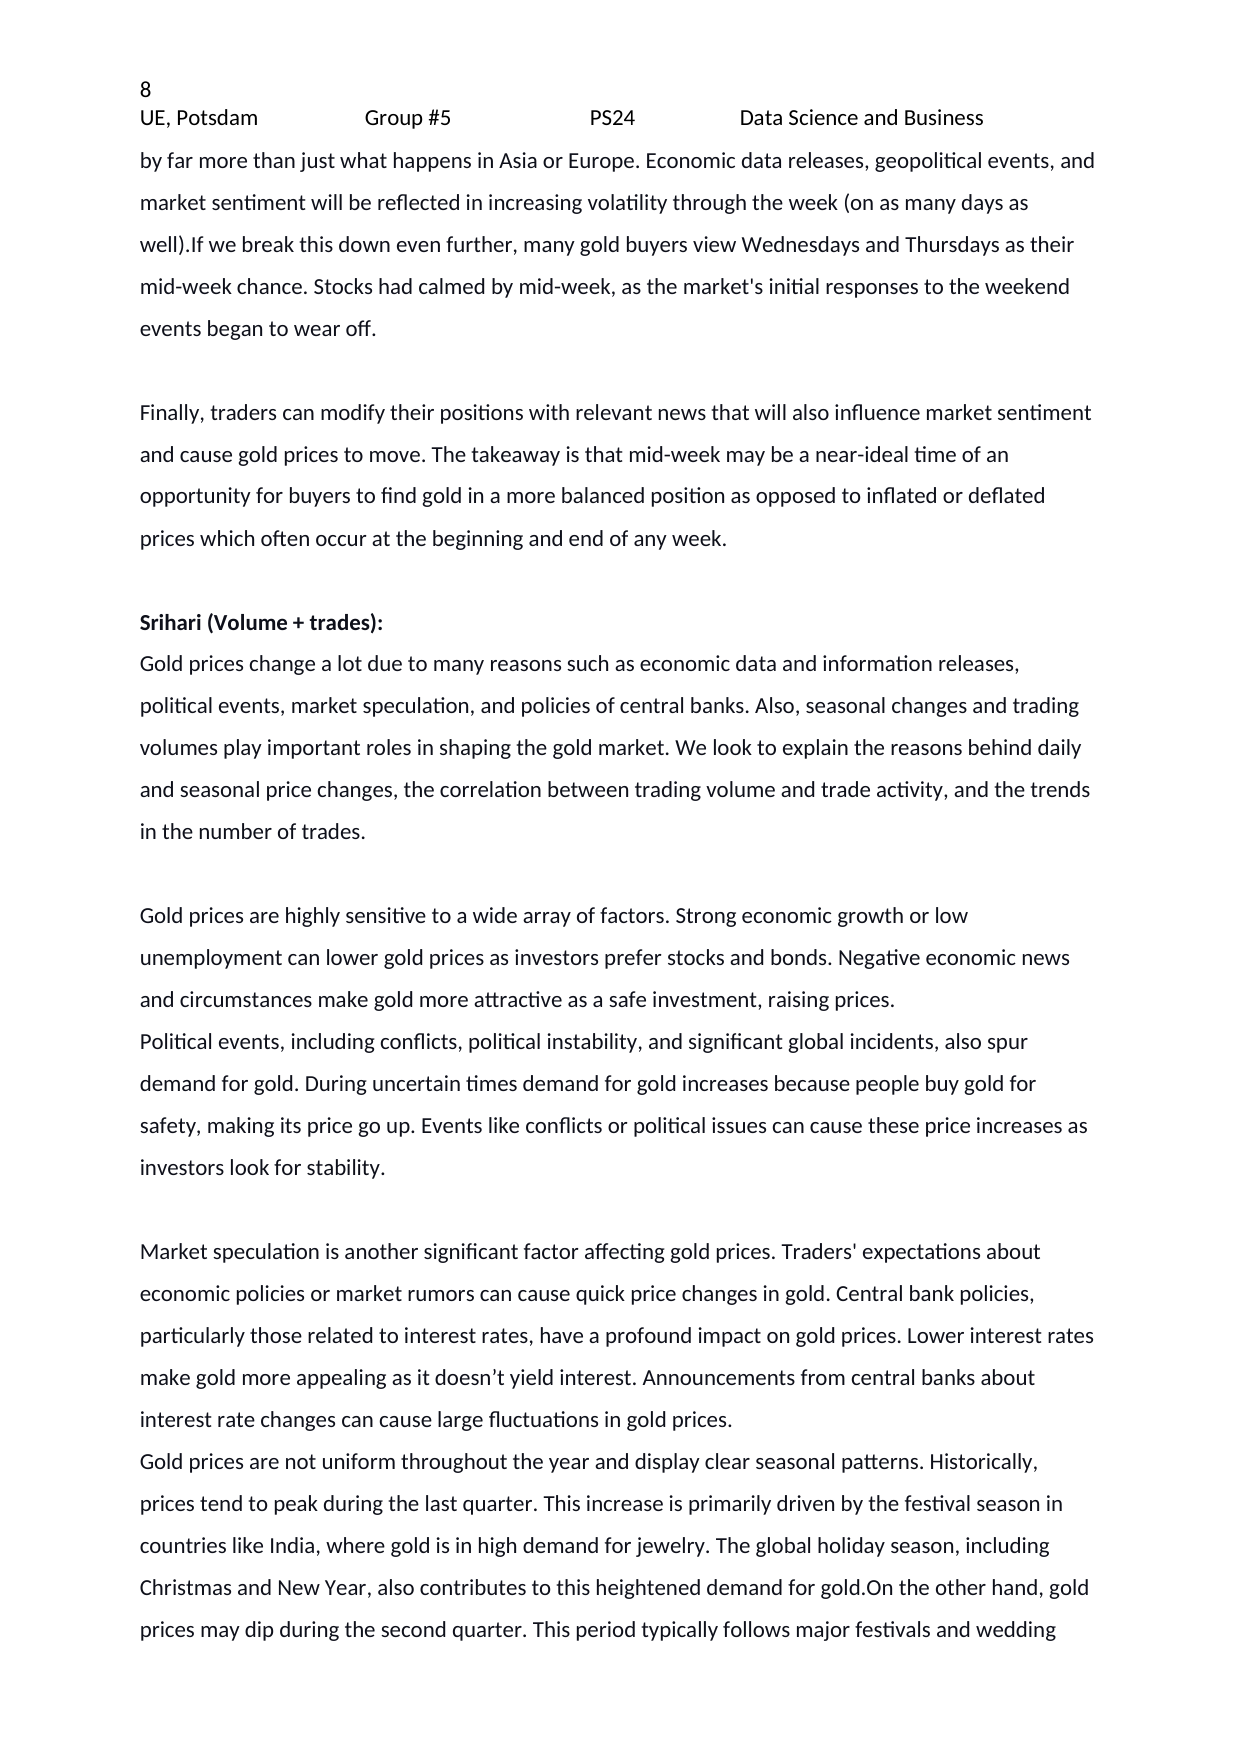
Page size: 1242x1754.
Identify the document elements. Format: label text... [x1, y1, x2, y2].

text Gold prices are highly sensitive to a wide array of factors. Strong economic growth or low unemployment can lower gold prices as investors prefer stocks and bonds. Negative economic news and circumstances make gold more attractive as a safe investment, raising prices. [139, 901, 1098, 1013]
text Srihari (Volume + trades): [139, 608, 1098, 636]
text Political events, including conflicts, political instability, and significant global incidents, also spur demand for gold. During uncertain times demand for gold increases because people buy gold for safety, making its price go up. Events like conflicts or political issues can cause these price increases as investors look for stability. [139, 1027, 1098, 1181]
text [139, 146, 1098, 342]
text Market speculation is another significant factor affecting gold prices. Traders' expectations about economic policies or market rumors can cause quick price changes in gold. Central bank policies, particularly those related to interest rates, have a profound impact on gold prices. Lower interest rates make gold more appealing as it doesn’t yield interest. Announcements from central banks about interest rate changes can cause large fluctuations in gold prices. [139, 1237, 1098, 1433]
text Finally, traders can modify their positions with relevant news that will also influence market sentiment and cause gold prices to move. The takeaway is that mid-week may be a near-ideal time of an opportunity for buyers to find gold in a more balanced position as opposed to inflated or deflated prices which often occur at the beginning and end of any week. [139, 398, 1098, 552]
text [139, 1447, 1098, 1643]
text Gold prices change a lot due to many reasons such as economic data and information releases, political events, market speculation, and policies of central banks. Also, seasonal changes and trading volumes play important roles in shaping the gold market. We look to explain the reasons behind daily and seasonal price changes, the correlation between trading volume and trade activity, and the trends in the number of trades. [139, 649, 1098, 846]
